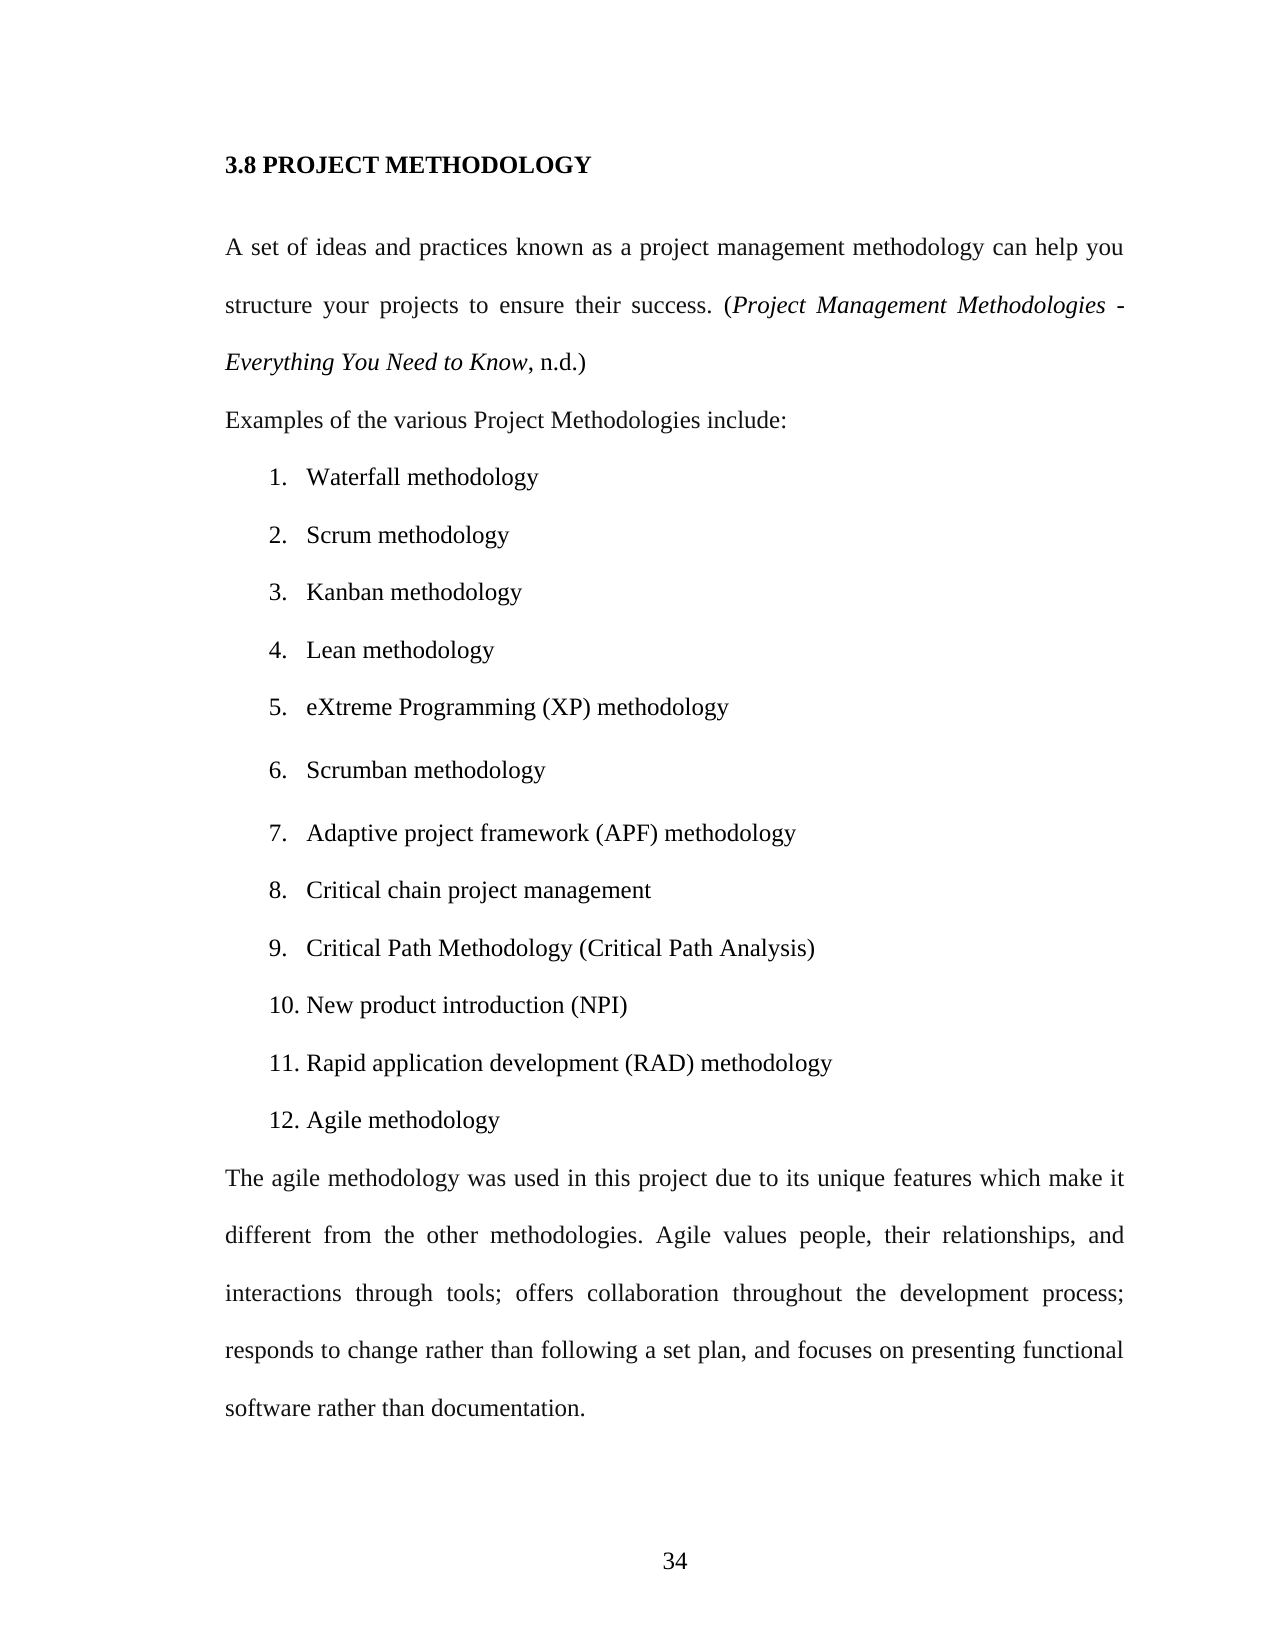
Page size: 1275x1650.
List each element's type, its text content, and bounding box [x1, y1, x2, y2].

list Scrumban methodology [269, 755, 1125, 784]
subtitle 3.8 PROJECT METHODOLOGY [225, 150, 1125, 179]
list Agile methodology [269, 1105, 1125, 1134]
text A set of ideas and practices known as a project management methodology can help you structure your projects to ensure their success. (Project Management Methodologies - Everything You Need to Know, n.d.) [225, 232, 1125, 376]
text Examples of the various Project Methodologies include: [225, 405, 1125, 434]
list Lean methodology [269, 635, 1125, 664]
list New product introduction (NPI) [269, 990, 1125, 1019]
text The agile methodology was used in this project due to its unique features which make it different from the other methodologies. Agile values people, their relationships, and interactions through tools; offers collaboration throughout the development process; responds to change rather than following a set plan, and focuses on presenting functional software rather than documentation. [225, 1163, 1125, 1421]
list Scrum methodology [269, 520, 1125, 549]
list Critical chain project management [269, 875, 1125, 904]
list Critical Path Methodology (Critical Path Analysis) [269, 933, 1125, 961]
list Rapid application development (RAD) methodology [269, 1048, 1125, 1076]
list Waterfall methodology [269, 462, 1125, 491]
list Adaptive project framework (APF) methodology [269, 818, 1125, 846]
list Kanban methodology [269, 577, 1125, 606]
list eXtreme Programming (XP) methodology [269, 692, 1125, 721]
